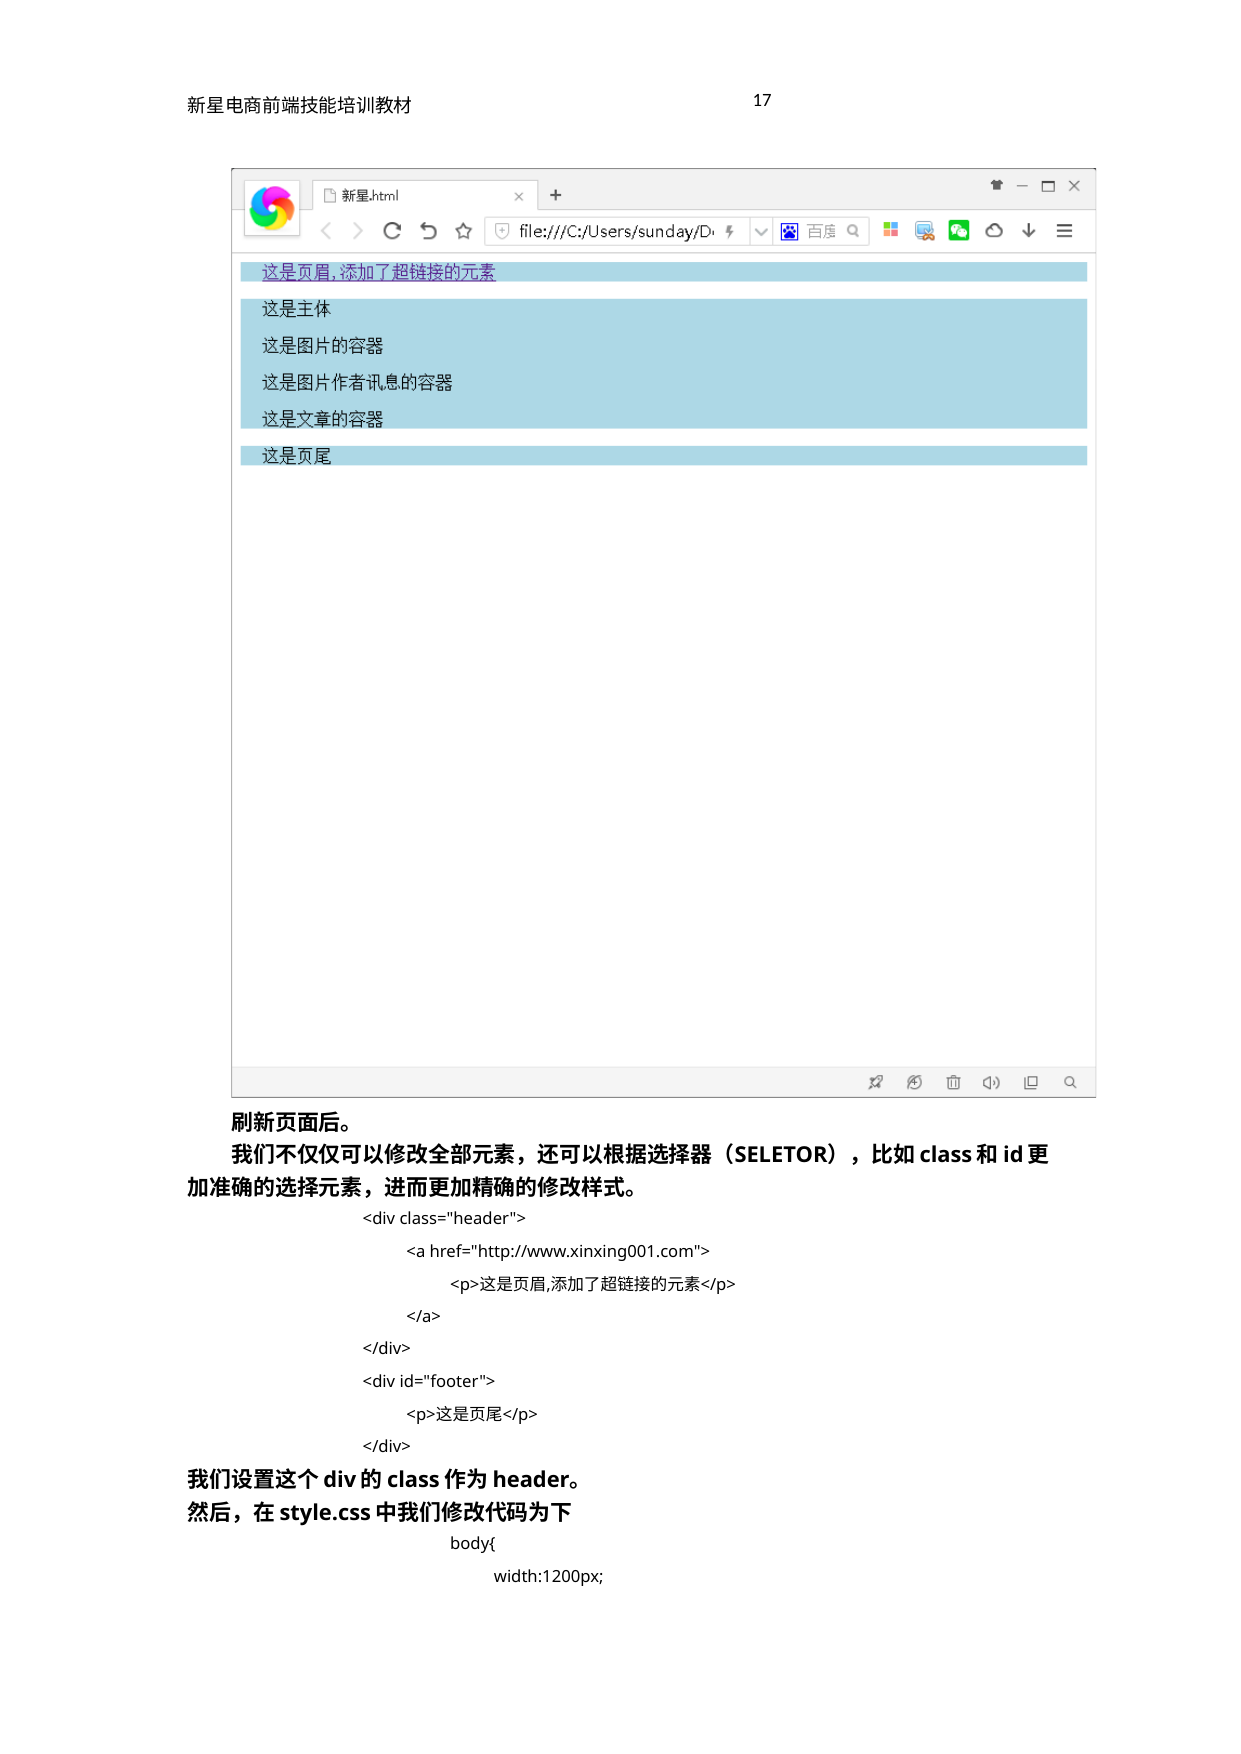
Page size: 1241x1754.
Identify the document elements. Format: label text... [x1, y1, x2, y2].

text </div> [319, 1332, 1053, 1364]
text <div class="header"> [319, 1202, 1053, 1234]
text <div id="footer"> [319, 1364, 1053, 1397]
text 我们不仅仅可以修改全部元素，还可以根据选择器（SELETOR），比如class和id更加准确的选择元素，进而更加精确的修改样式。 [187, 1137, 1053, 1202]
text <p>这是页眉,添加了超链接的元素</p> [406, 1267, 1053, 1299]
text <a href="http://www.xinxing001.com"> [362, 1234, 1053, 1267]
text </a> [362, 1299, 1053, 1332]
text 刷新页面后。 [187, 1104, 1053, 1137]
text body{ [406, 1527, 1053, 1559]
text 我们设置这个div的class作为header。 [187, 1462, 1053, 1494]
text width:1200px; [406, 1559, 1053, 1592]
text <p>这是页尾</p> [319, 1397, 1053, 1429]
text 然后，在style.css中我们修改代码为下 [187, 1494, 1053, 1527]
text </div> [319, 1429, 1053, 1462]
picture [231, 168, 1097, 1098]
